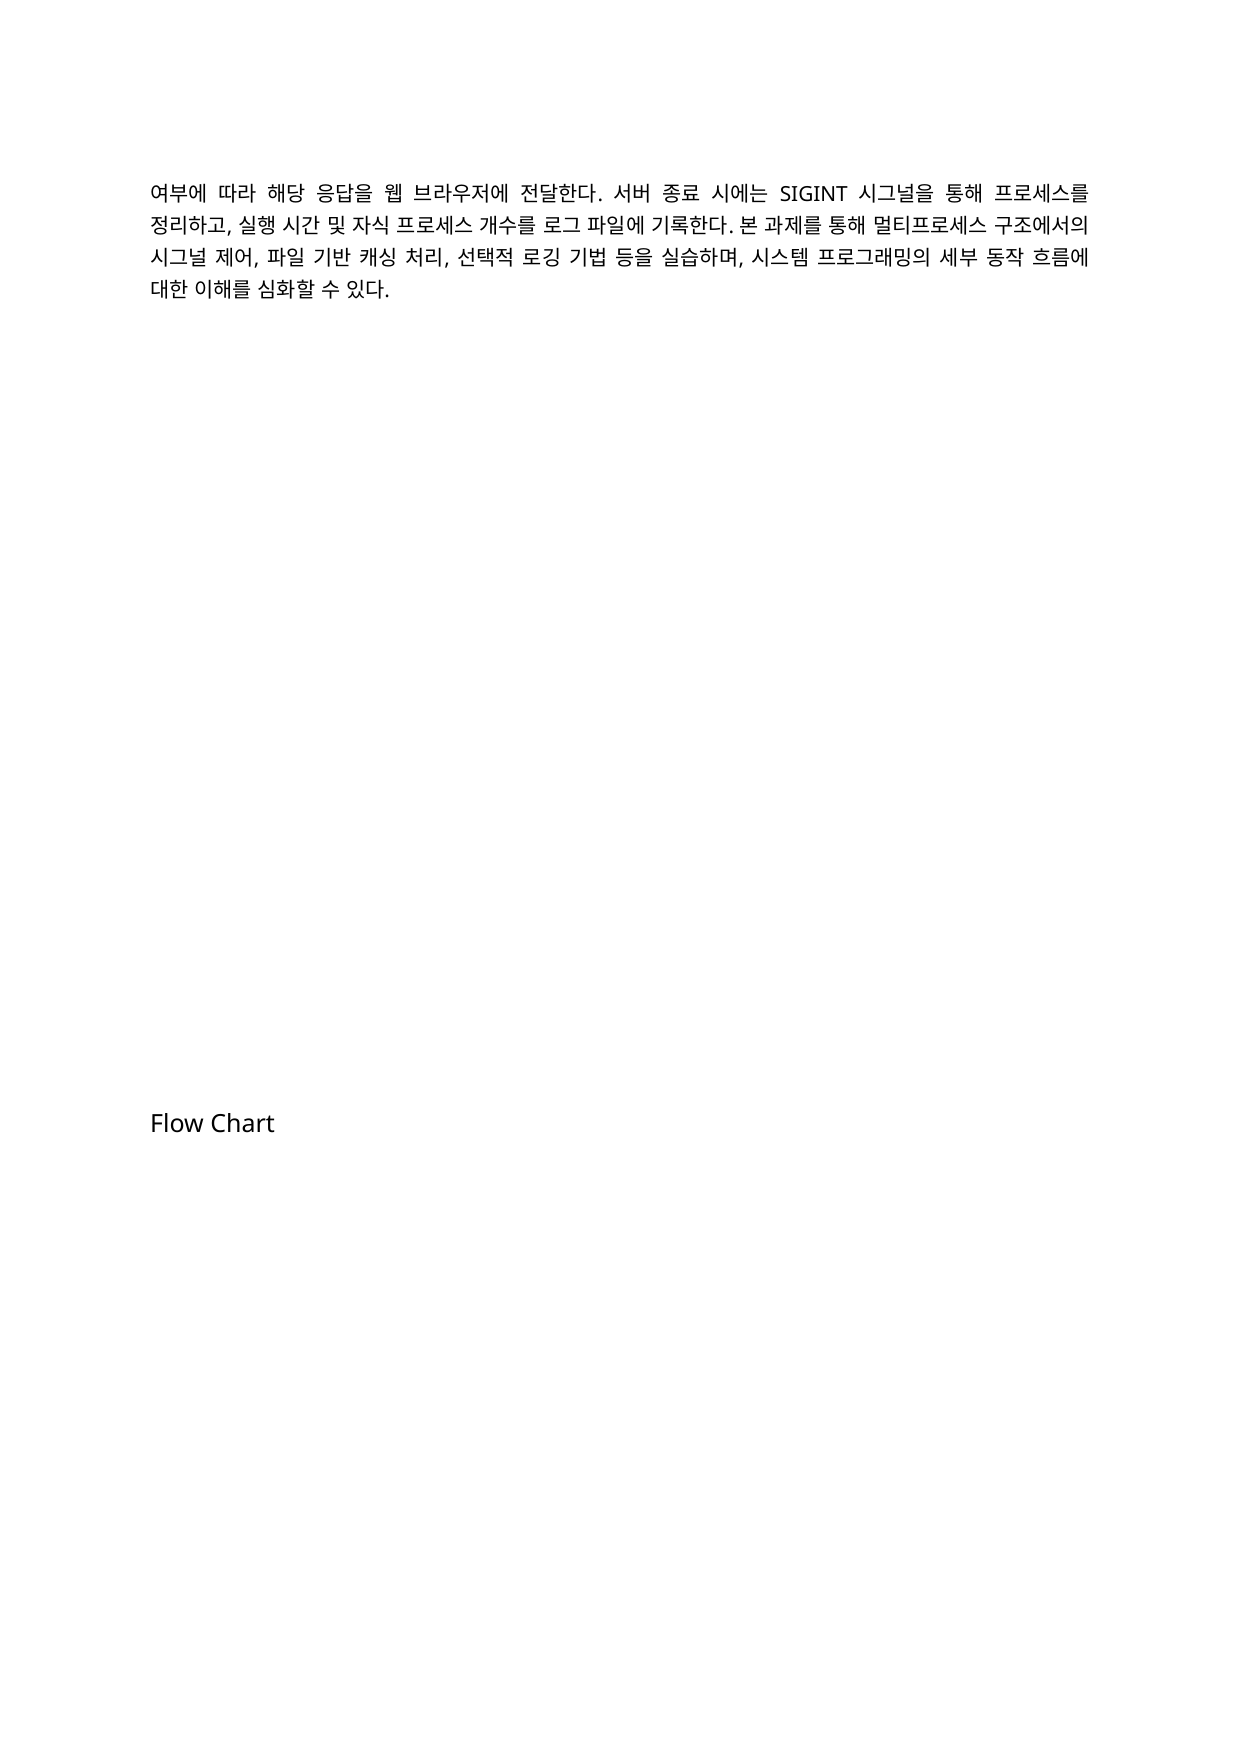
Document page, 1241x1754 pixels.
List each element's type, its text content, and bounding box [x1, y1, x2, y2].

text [150, 177, 1090, 304]
text Flow Chart [150, 1106, 1090, 1140]
